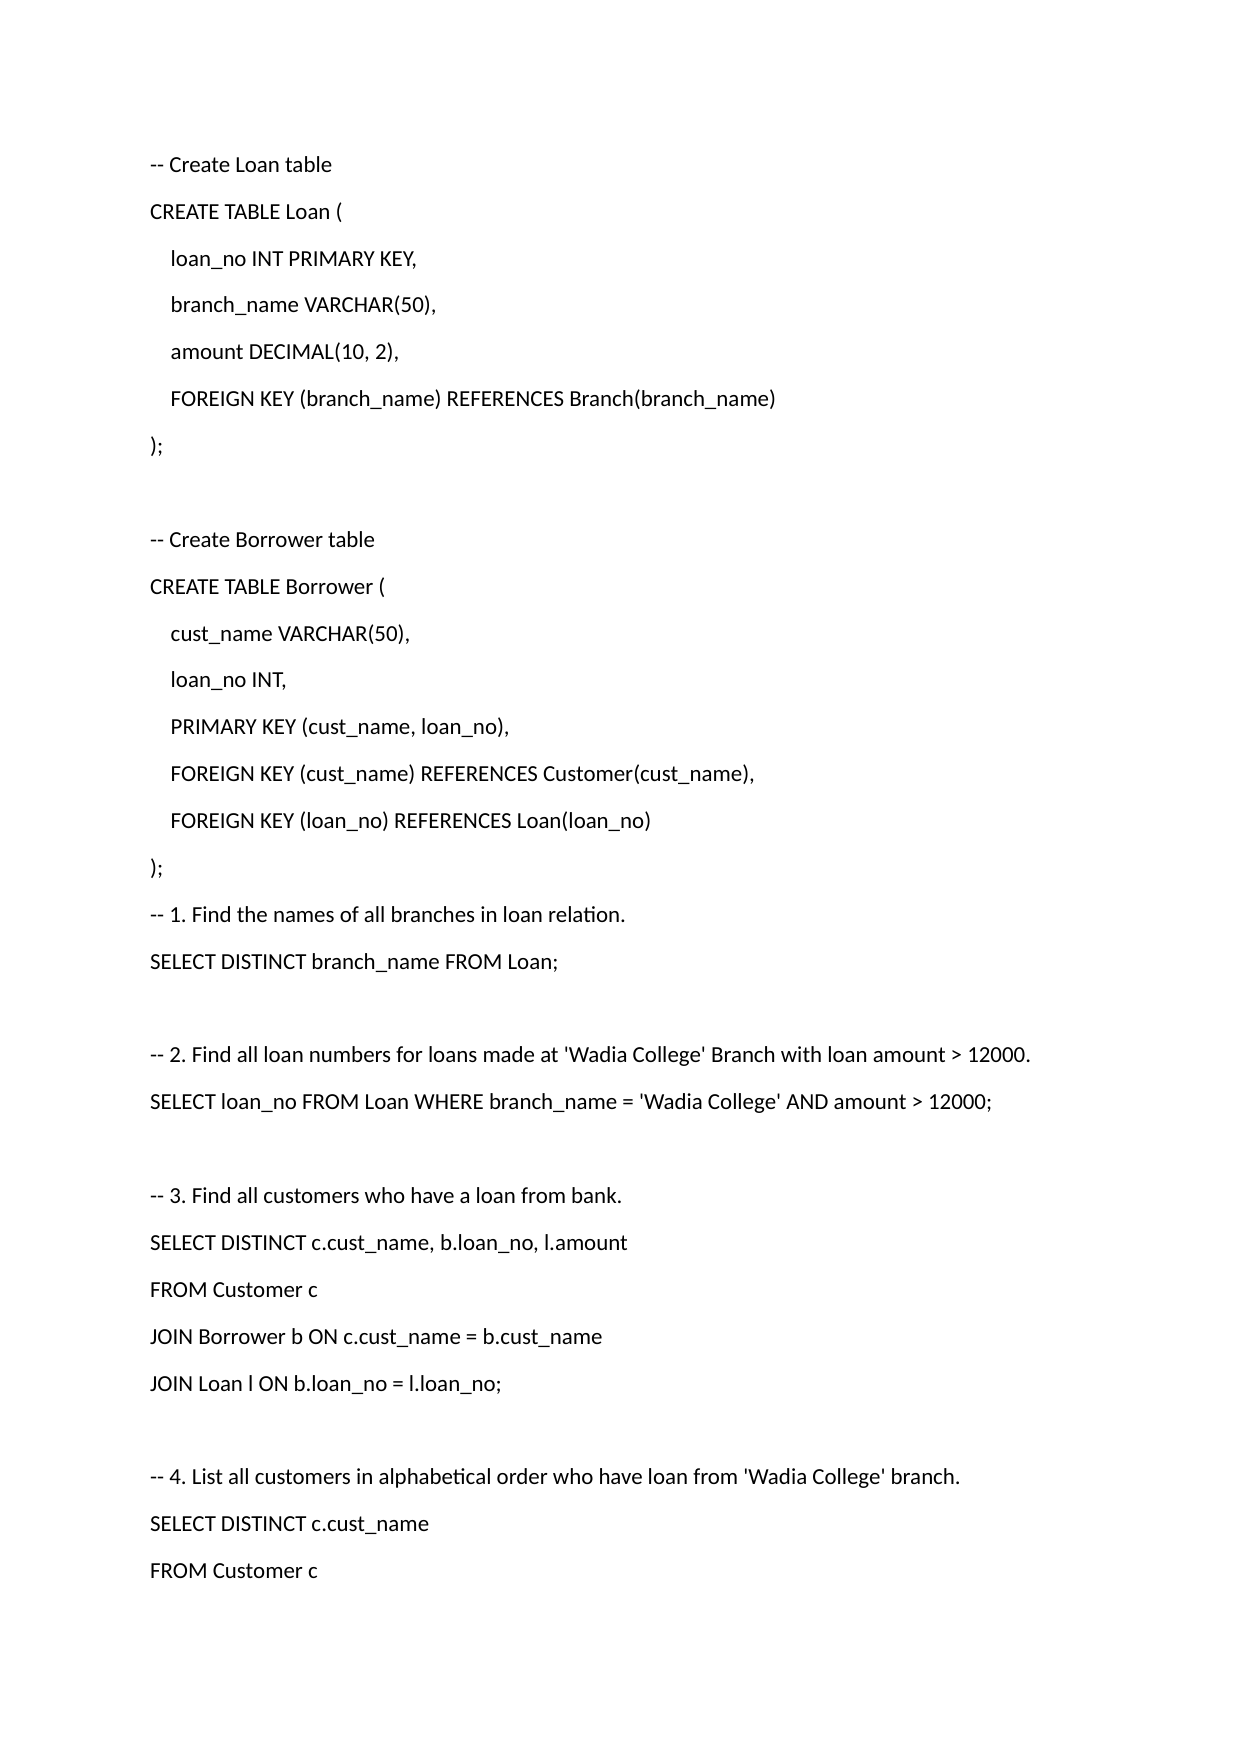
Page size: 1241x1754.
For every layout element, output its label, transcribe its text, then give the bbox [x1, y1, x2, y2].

text loan_no INT, [150, 666, 1090, 694]
text -- 4. List all customers in alphabetical order who have loan from 'Wadia College' branch. [150, 1462, 1090, 1491]
text JOIN Loan l ON b.loan_no = l.loan_no; [150, 1369, 1090, 1397]
text SELECT DISTINCT c.cust_name [150, 1509, 1090, 1537]
text branch_name VARCHAR(50), [150, 291, 1090, 319]
text -- Create Loan table [150, 150, 1090, 178]
text -- 2. Find all loan numbers for loans made at 'Wadia College' Branch with loan amount > 12000. [150, 1041, 1090, 1069]
text JOIN Borrower b ON c.cust_name = b.cust_name [150, 1322, 1090, 1350]
text SELECT DISTINCT c.cust_name, b.loan_no, l.amount [150, 1228, 1090, 1256]
text amount DECIMAL(10, 2), [150, 337, 1090, 366]
text FROM Customer c [150, 1556, 1090, 1584]
text SELECT DISTINCT branch_name FROM Loan; [150, 947, 1090, 975]
text FROM Customer c [150, 1275, 1090, 1303]
text ); [150, 853, 1090, 881]
text SELECT loan_no FROM Loan WHERE branch_name = 'Wadia College' AND amount > 12000; [150, 1087, 1090, 1116]
text ); [150, 431, 1090, 459]
text cust_name VARCHAR(50), [150, 619, 1090, 647]
text CREATE TABLE Borrower ( [150, 572, 1090, 600]
text -- 1. Find the names of all branches in loan relation. [150, 900, 1090, 928]
text PRIMARY KEY (cust_name, loan_no), [150, 712, 1090, 741]
text FOREIGN KEY (loan_no) REFERENCES Loan(loan_no) [150, 806, 1090, 834]
text -- Create Borrower table [150, 525, 1090, 553]
text FOREIGN KEY (branch_name) REFERENCES Branch(branch_name) [150, 384, 1090, 412]
text FOREIGN KEY (cust_name) REFERENCES Customer(cust_name), [150, 759, 1090, 787]
text -- 3. Find all customers who have a loan from bank. [150, 1181, 1090, 1209]
text CREATE TABLE Loan ( [150, 197, 1090, 225]
text loan_no INT PRIMARY KEY, [150, 244, 1090, 272]
